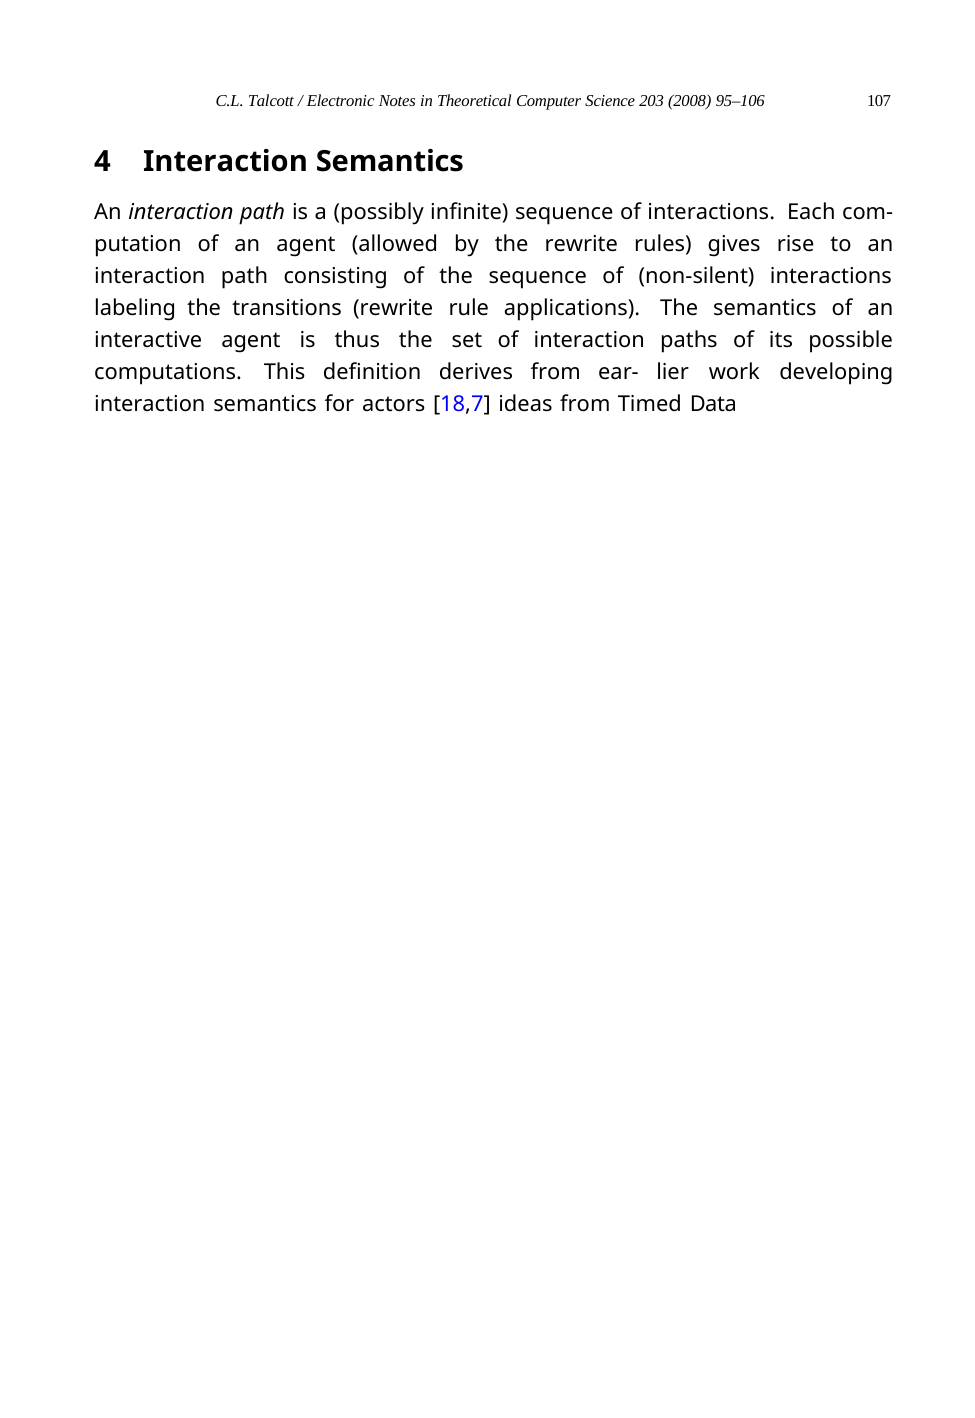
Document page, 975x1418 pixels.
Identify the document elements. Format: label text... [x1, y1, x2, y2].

text An interaction path is a (possibly infinite) sequence of interactions. Each com- putation of an agent (allowed by the rewrite rules) gives rise to an interaction path consisting of the sequence of (non-silent) interactions labeling the transitions (rewrite rule applications). The semantics of an interactive agent is thus the set of interaction paths of its possible computations. This definition derives from ear- lier work developing interaction semantics for actors [18,7] ideas from Timed Data [94, 196, 893, 418]
subtitle Interaction Semantics [94, 140, 904, 180]
